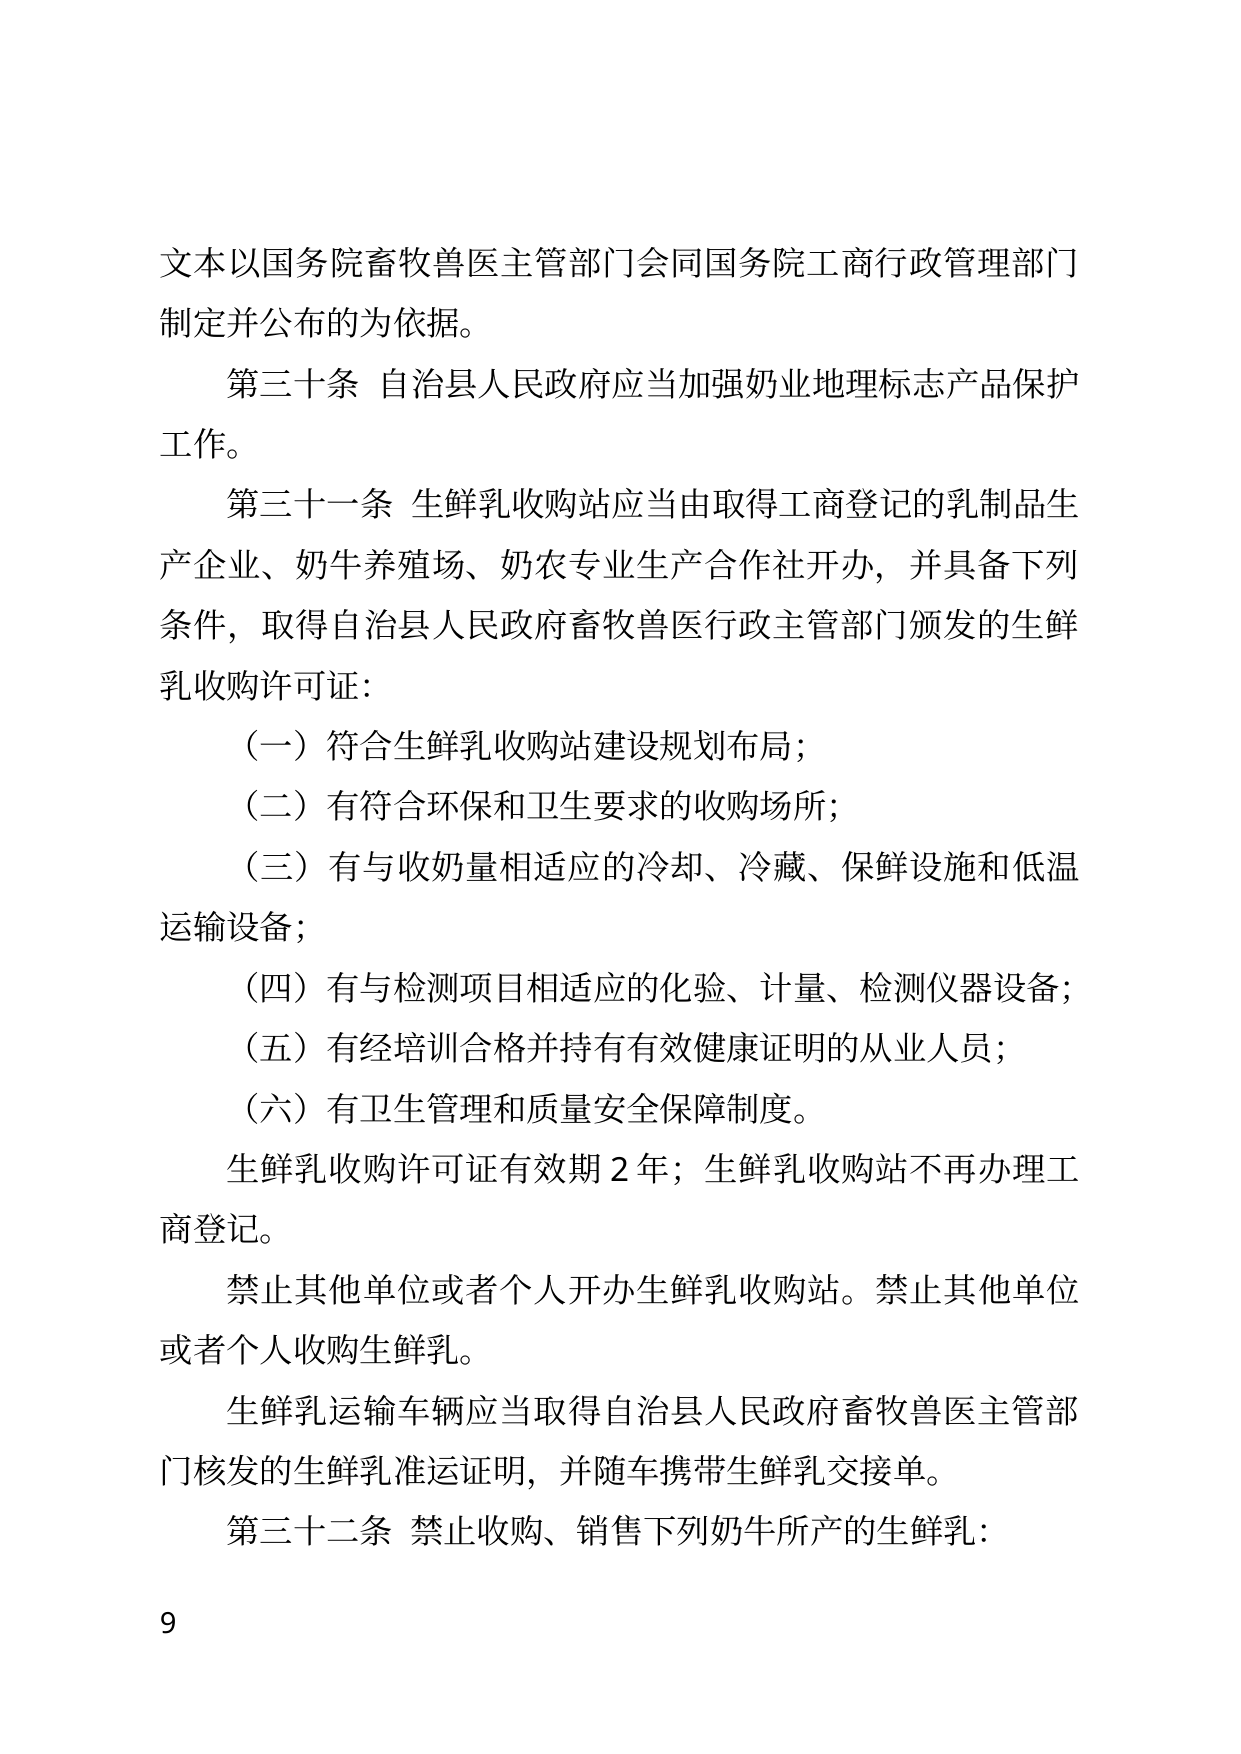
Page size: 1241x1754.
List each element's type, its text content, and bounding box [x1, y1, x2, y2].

text 第三十一条 生鲜乳收购站应当由取得工商登记的乳制品生产企业、奶牛养殖场、奶农专业生产合作社开办，并具备下列条件，取得自治县人民政府畜牧兽医行政主管部门颁发的生鲜乳收购许可证： [159, 466, 1081, 708]
text 第三十条 自治县人民政府应当加强奶业地理标志产品保护工作。 [159, 345, 1081, 466]
text （二）有符合环保和卫生要求的收购场所； [159, 768, 1081, 828]
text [159, 224, 1081, 345]
text 生鲜乳收购许可证有效期2年；生鲜乳收购站不再办理工商登记。 [159, 1131, 1081, 1251]
text （三）有与收奶量相适应的冷却、冷藏、保鲜设施和低温运输设备； [159, 828, 1081, 949]
text （一）符合生鲜乳收购站建设规划布局； [159, 708, 1081, 768]
text 禁止其他单位或者个人开办生鲜乳收购站。禁止其他单位或者个人收购生鲜乳。 [159, 1251, 1081, 1372]
text 第三十二条 禁止收购、销售下列奶牛所产的生鲜乳： [159, 1493, 1081, 1553]
text （六）有卫生管理和质量安全保障制度。 [159, 1070, 1081, 1131]
text （四）有与检测项目相适应的化验、计量、检测仪器设备； [159, 949, 1081, 1010]
text 生鲜乳运输车辆应当取得自治县人民政府畜牧兽医主管部门核发的生鲜乳准运证明，并随车携带生鲜乳交接单。 [159, 1372, 1081, 1493]
text （五）有经培训合格并持有有效健康证明的从业人员； [159, 1010, 1081, 1070]
